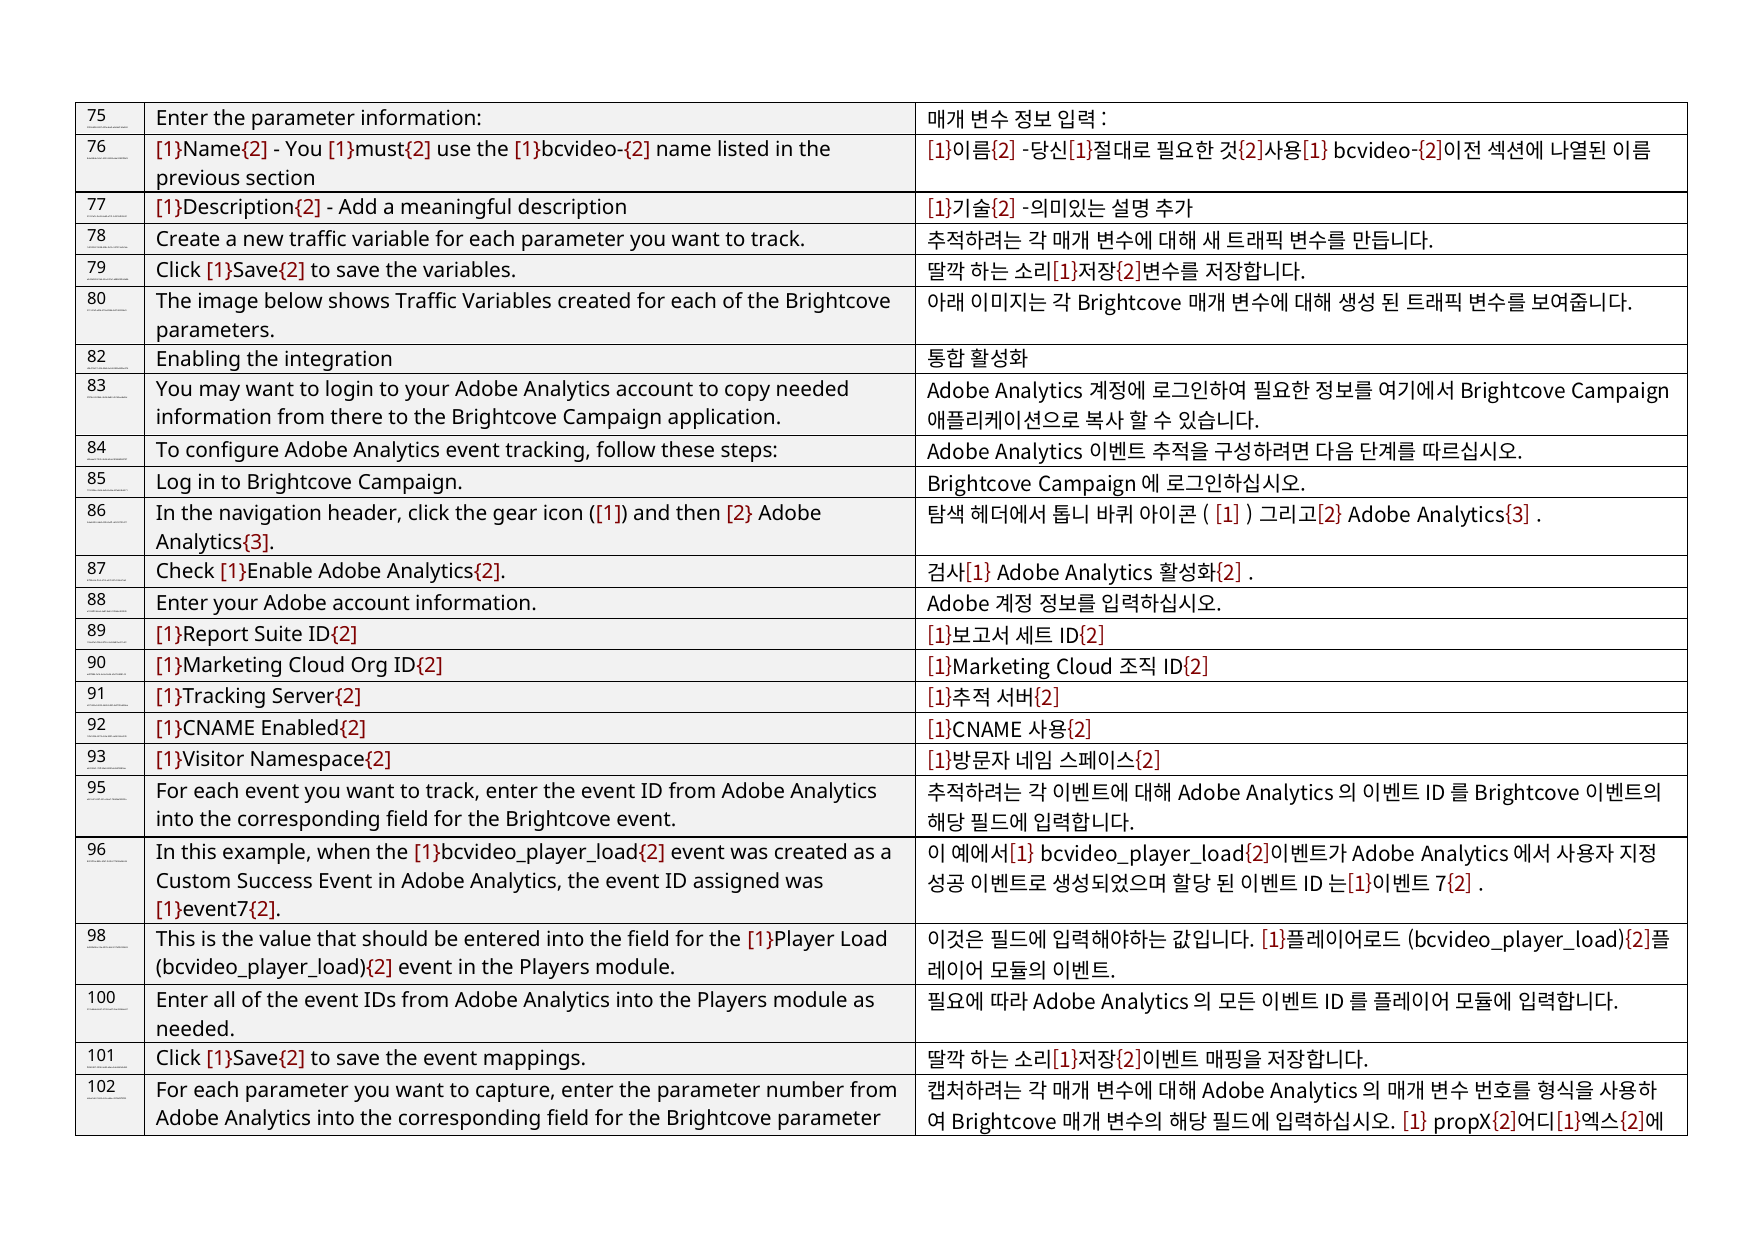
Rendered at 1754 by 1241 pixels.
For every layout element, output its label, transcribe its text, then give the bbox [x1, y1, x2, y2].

table_cell 96 8223f76a-882c-4fb7-9435-277608a5b246 [76, 838, 144, 923]
table_cell [1}Name{2] - You [1}must{2] use the [1}bcvideo-{2] name listed in the previous section [145, 135, 915, 191]
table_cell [916, 1075, 1687, 1135]
table_cell 통합 활성화 [916, 345, 1687, 373]
table_cell To configure Adobe Analytics event tracking, follow these steps: [145, 436, 915, 466]
table_cell Enabling the integration [145, 345, 915, 373]
table_cell Adobe Analytics 이벤트 추적을 구성하려면 다음 단계를 따르십시오. [916, 436, 1687, 466]
table_cell [1}기술{2] -의미있는 설명 추가 [916, 193, 1687, 223]
table_cell [1}이름{2] -당신[1}절대로 필요한 것{2]사용[1} bcvideo-{2]이전 섹션에 나열된 이름 [916, 135, 1687, 191]
table_cell 매개 변수 정보 입력 : [916, 103, 1687, 133]
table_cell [145, 1075, 915, 1135]
table_cell [1}방문자 네임 스페이스{2] [916, 744, 1687, 775]
table_cell Create a new traffic variable for each parameter you want to track. [145, 224, 915, 254]
table_cell 탐색 헤더에서 톱니 바퀴 아이콘 ( [1] ) 그리고[2} Adobe Analytics{3] . [916, 498, 1687, 555]
table_cell For each event you want to track, enter the event ID from Adobe Analytics into the corresponding field for the Brightcove event. [145, 776, 915, 836]
table_cell [1}CNAME 사용{2] [916, 713, 1687, 743]
table_cell 이것은 필드에 입력해야하는 값입니다. [1}플레이어로드 (bcvideo_player_load){2]플레이어 모듈의 이벤트. [916, 924, 1687, 984]
table_cell [1}Report Suite ID{2] [145, 619, 915, 649]
table_cell [1}Description{2] - Add a meaningful description [145, 193, 915, 223]
table_cell The image below shows Traffic Variables created for each of the Brightcove parameters. [145, 287, 915, 343]
table_cell Enter the parameter information: [145, 103, 915, 133]
table_cell Enter your Adobe account information. [145, 588, 915, 618]
table_cell 검사[1} Adobe Analytics 활성화{2] . [916, 556, 1687, 587]
table_cell 83 2f276c65-09bb-4b2b-9a82-d5142ee8e36c [76, 374, 144, 434]
table_cell 필요에 따라 Adobe Analytics의 모든 이벤트 ID를 플레이어 모듈에 입력합니다. [916, 985, 1687, 1042]
table_cell Brightcove Campaign에 로그인하십시오. [916, 467, 1687, 497]
table_cell [1}보고서 세트 ID{2] [916, 619, 1687, 649]
table_cell 추적하려는 각 매개 변수에 대해 새 트래픽 변수를 만듭니다. [916, 224, 1687, 254]
table_cell Adobe Analytics 계정에 로그인하여 필요한 정보를 여기에서 Brightcove Campaign 애플리케이션으로 복사 할 수 있습니다. [916, 374, 1687, 434]
table_cell You may want to login to your Adobe Analytics account to copy needed information from there to the Brightcove Campaign application. [145, 374, 915, 434]
table_cell 딸깍 하는 소리[1}저장{2]이벤트 매핑을 저장합니다. [916, 1043, 1687, 1074]
table_cell [1}Marketing Cloud 조직 ID{2] [916, 650, 1687, 681]
table_cell 100 517edbab-6647-4730-be27-0ca495b6ce0f [76, 985, 144, 1042]
table_cell Enter all of the event IDs from Adobe Analytics into the Players module as needed. [145, 985, 915, 1042]
table_cell Check [1}Enable Adobe Analytics{2]. [145, 556, 915, 587]
table_cell 95 e381ccf5-26ff-451e-bbe7-7b84ba98325a [76, 776, 144, 836]
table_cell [76, 1075, 144, 1135]
table_cell Log in to Brightcove Campaign. [145, 467, 915, 497]
table_cell 이 예에서[1} bcvideo_player_load{2]이벤트가 Adobe Analytics에서 사용자 지정 성공 이벤트로 생성되었으며 할당 된 이벤트 ID는[1}이벤트 7{2] . [916, 838, 1687, 923]
table_cell [1}Tracking Server{2] [145, 682, 915, 712]
table_cell 76 8da448ab-94a1-4253-8693-eba32859f3d9 [76, 135, 144, 191]
table_cell 98 bd950d06-e13e-4976-afe2-817d95255469 [76, 924, 144, 984]
table_cell 86 3dadc303-4ab0-4294-bdf1-dcfc92701d7f [76, 498, 144, 555]
table_cell Click [1}Save{2] to save the event mappings. [145, 1043, 915, 1074]
table_cell [1}CNAME Enabled{2] [145, 713, 915, 743]
table_cell [1}Marketing Cloud Org ID{2] [145, 650, 915, 681]
table_cell 딸깍 하는 소리[1}저장{2]변수를 저장합니다. [916, 255, 1687, 286]
table_cell [1}추적 서버{2] [916, 682, 1687, 712]
table_cell In the navigation header, click the gear icon ([1]) and then [2} Adobe Analytics{3]. [145, 498, 915, 555]
table_cell This is the value that should be entered into the field for the [1}Player Load (bcvideo_player_load){2] event in the Players module. [145, 924, 915, 984]
table_cell In this example, when the [1}bcvideo_player_load{2] event was created as a Custom Success Event in Adobe Analytics, the event ID assigned was [1}event7{2]. [145, 838, 915, 923]
table_cell 아래 이미지는 각 Brightcove 매개 변수에 대해 생성 된 트래픽 변수를 보여줍니다. [916, 287, 1687, 343]
table_cell Click [1}Save{2] to save the variables. [145, 255, 915, 286]
table_cell Adobe 계정 정보를 입력하십시오. [916, 588, 1687, 618]
table_cell [1}Visitor Namespace{2] [145, 744, 915, 775]
table_cell 추적하려는 각 이벤트에 대해 Adobe Analytics의 이벤트 ID를 Brightcove 이벤트의 해당 필드에 입력합니다. [916, 776, 1687, 836]
table_cell 80 511521df-e0fd-479a-898b-3c2748f45bc9 [76, 287, 144, 343]
